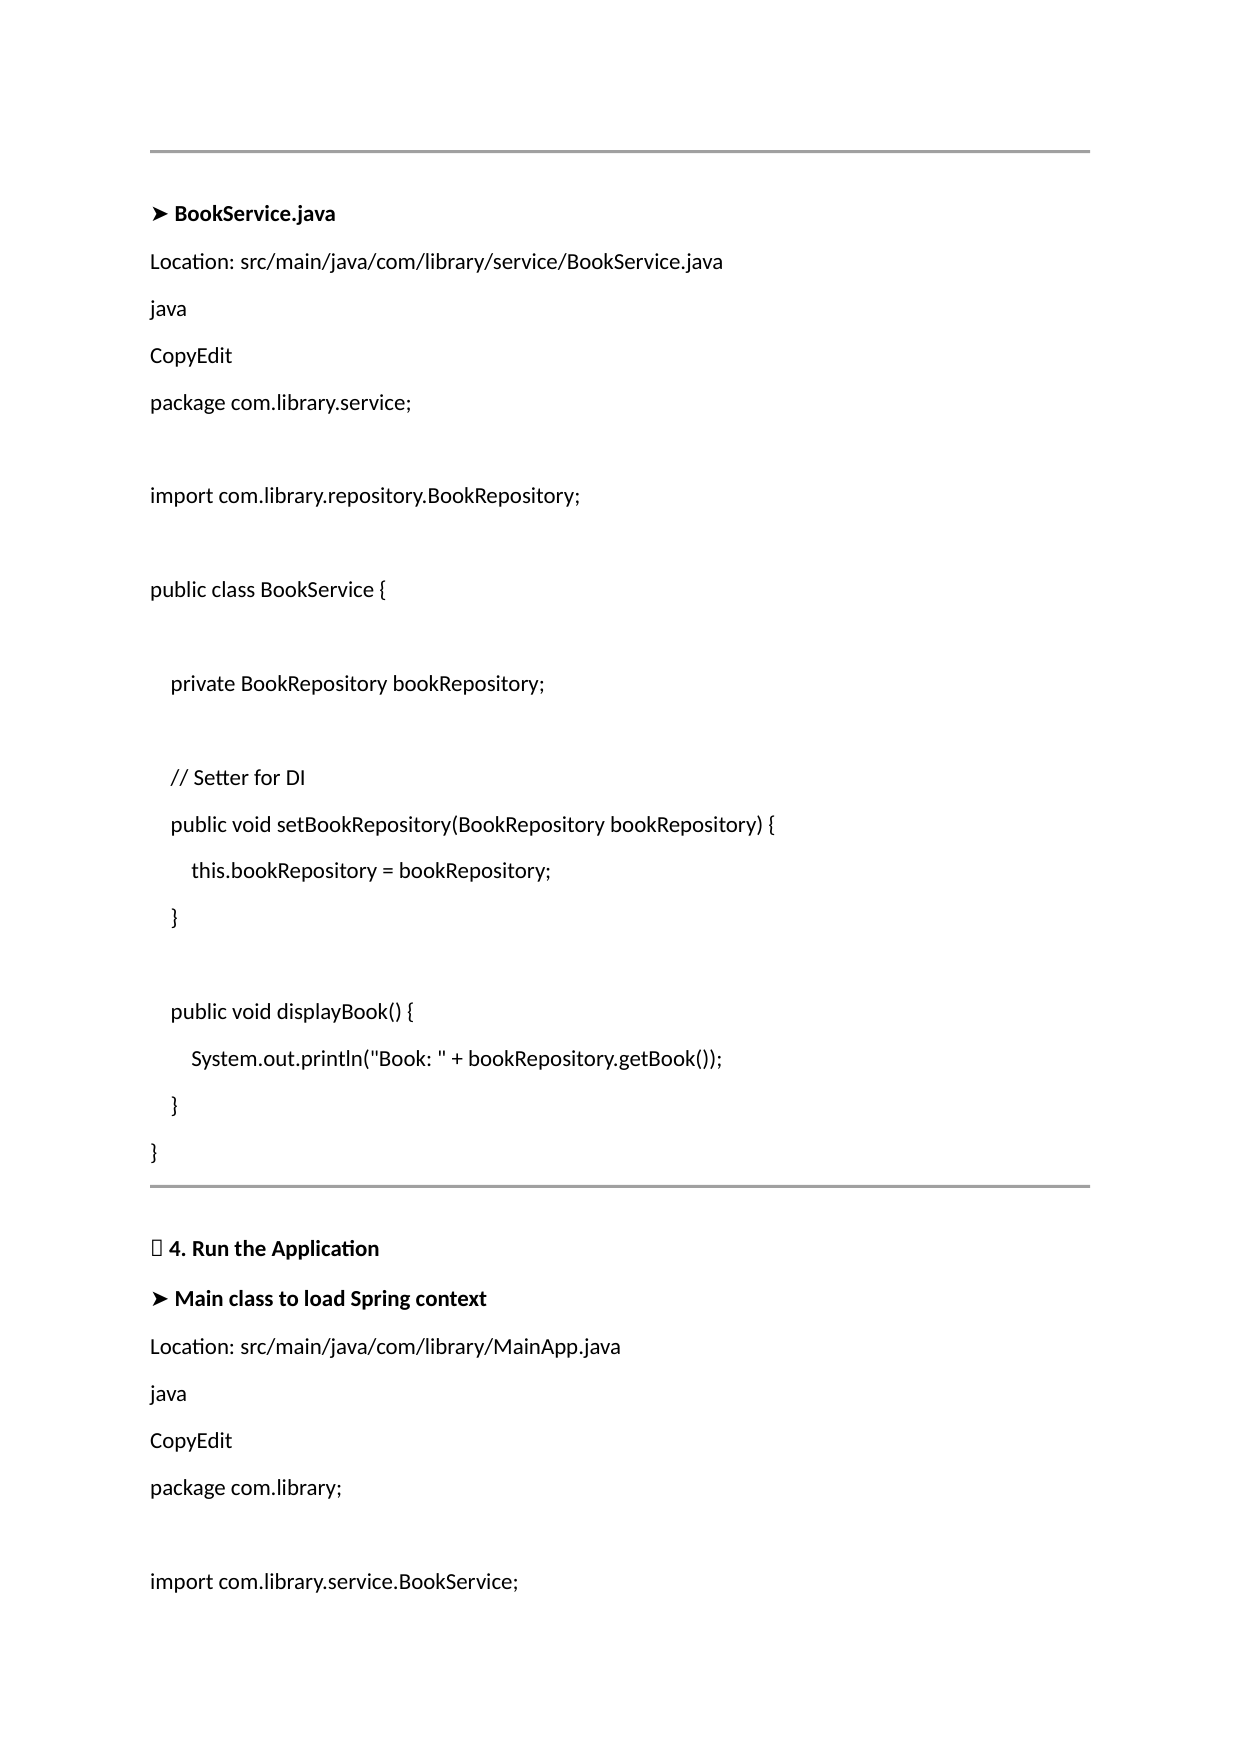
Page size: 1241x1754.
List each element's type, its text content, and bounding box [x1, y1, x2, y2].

text java [150, 294, 1090, 322]
text package com.library.service; [150, 388, 1090, 416]
text import com.library.service.BookService; [150, 1567, 1090, 1595]
text public class BookService { [150, 575, 1090, 603]
text import com.library.repository.BookRepository; [150, 482, 1090, 510]
text CopyEdit [150, 1426, 1090, 1454]
text ➤ Main class to load Spring context [150, 1282, 1090, 1313]
text Location: src/main/java/com/library/service/BookService.java [150, 247, 1090, 275]
text ➤ BookService.java [150, 197, 1090, 228]
text } [150, 1091, 1090, 1119]
text } [150, 903, 1090, 932]
text // Setter for DI [150, 763, 1090, 791]
text ✅ 4. Run the Application [150, 1232, 1090, 1263]
text } [150, 1138, 1090, 1166]
text this.bookRepository = bookRepository; [150, 857, 1090, 885]
text Location: src/main/java/com/library/MainApp.java [150, 1332, 1090, 1361]
text CopyEdit [150, 341, 1090, 369]
text public void setBookRepository(BookRepository bookRepository) { [150, 810, 1090, 838]
text java [150, 1379, 1090, 1407]
text public void displayBook() { [150, 997, 1090, 1025]
text package com.library; [150, 1473, 1090, 1501]
text System.out.println("Book: " + bookRepository.getBook()); [150, 1044, 1090, 1072]
text private BookRepository bookRepository; [150, 669, 1090, 697]
